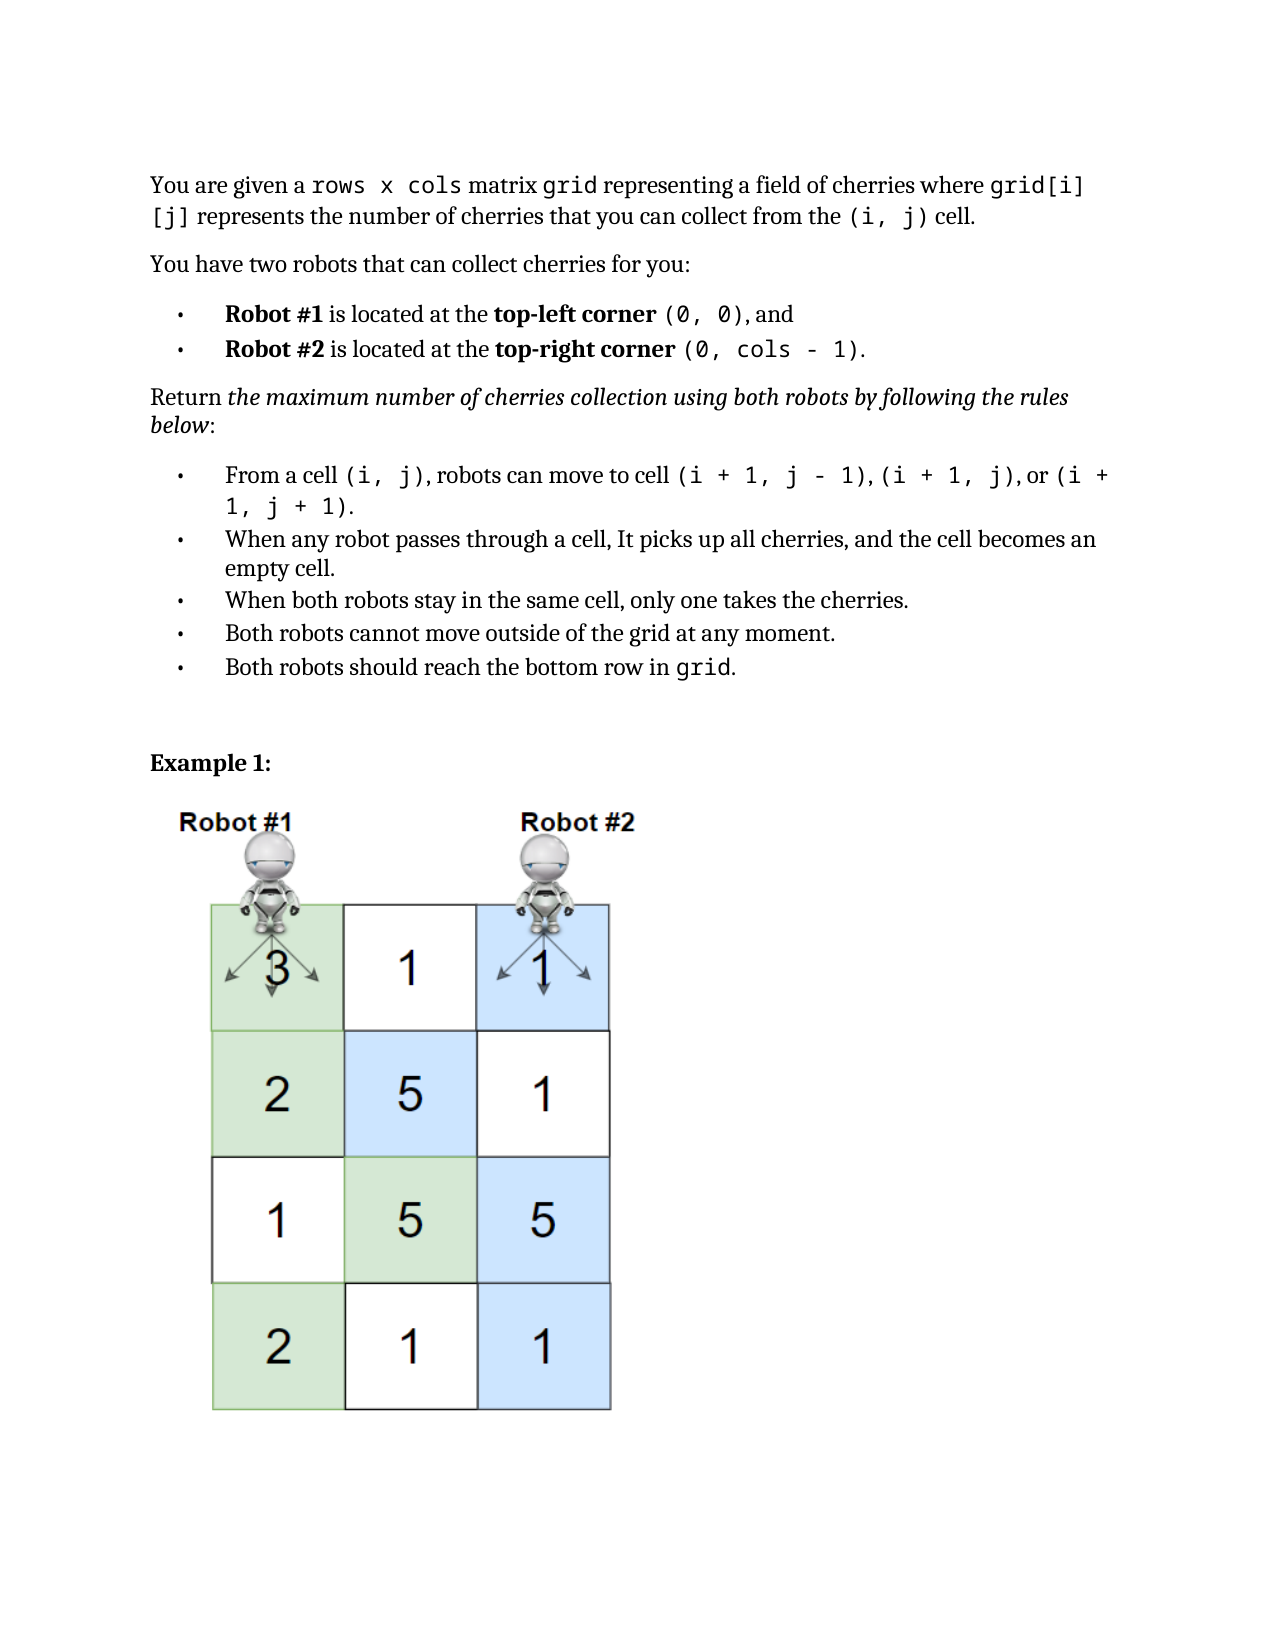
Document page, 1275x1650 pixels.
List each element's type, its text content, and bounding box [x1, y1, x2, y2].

list Both robots should reach the bottom row in grid. [175, 651, 1125, 682]
list When any robot passes through a cell, It picks up all cherries, and the cell becomes an empty cell. [175, 525, 1125, 582]
list Both robots cannot move outside of the grid at any moment. [175, 619, 1125, 647]
picture [168, 796, 641, 1428]
list Robot #1 is located at the top-left corner (0, 0), and [175, 297, 1125, 329]
text Return the maximum number of cherries collection using both robots by following the rules below: [150, 382, 1125, 440]
list From a cell (i, j), robots can move to cell (i + 1, j - 1), (i + 1, j), or (i + 1, j + 1). [175, 459, 1125, 521]
text Example 1: [150, 749, 1125, 777]
list Robot #2 is located at the top-right corner (0, cols - 1). [175, 332, 1125, 364]
text You have two robots that can collect cherries for you: [150, 250, 1125, 279]
list When both robots stay in the same cell, only one takes the cherries. [175, 586, 1125, 615]
text You are given a rows x cols matrix grid representing a field of cherries where grid[i][j] represents the number of cherries that you can collect from the (i, j) cell. [150, 169, 1125, 231]
